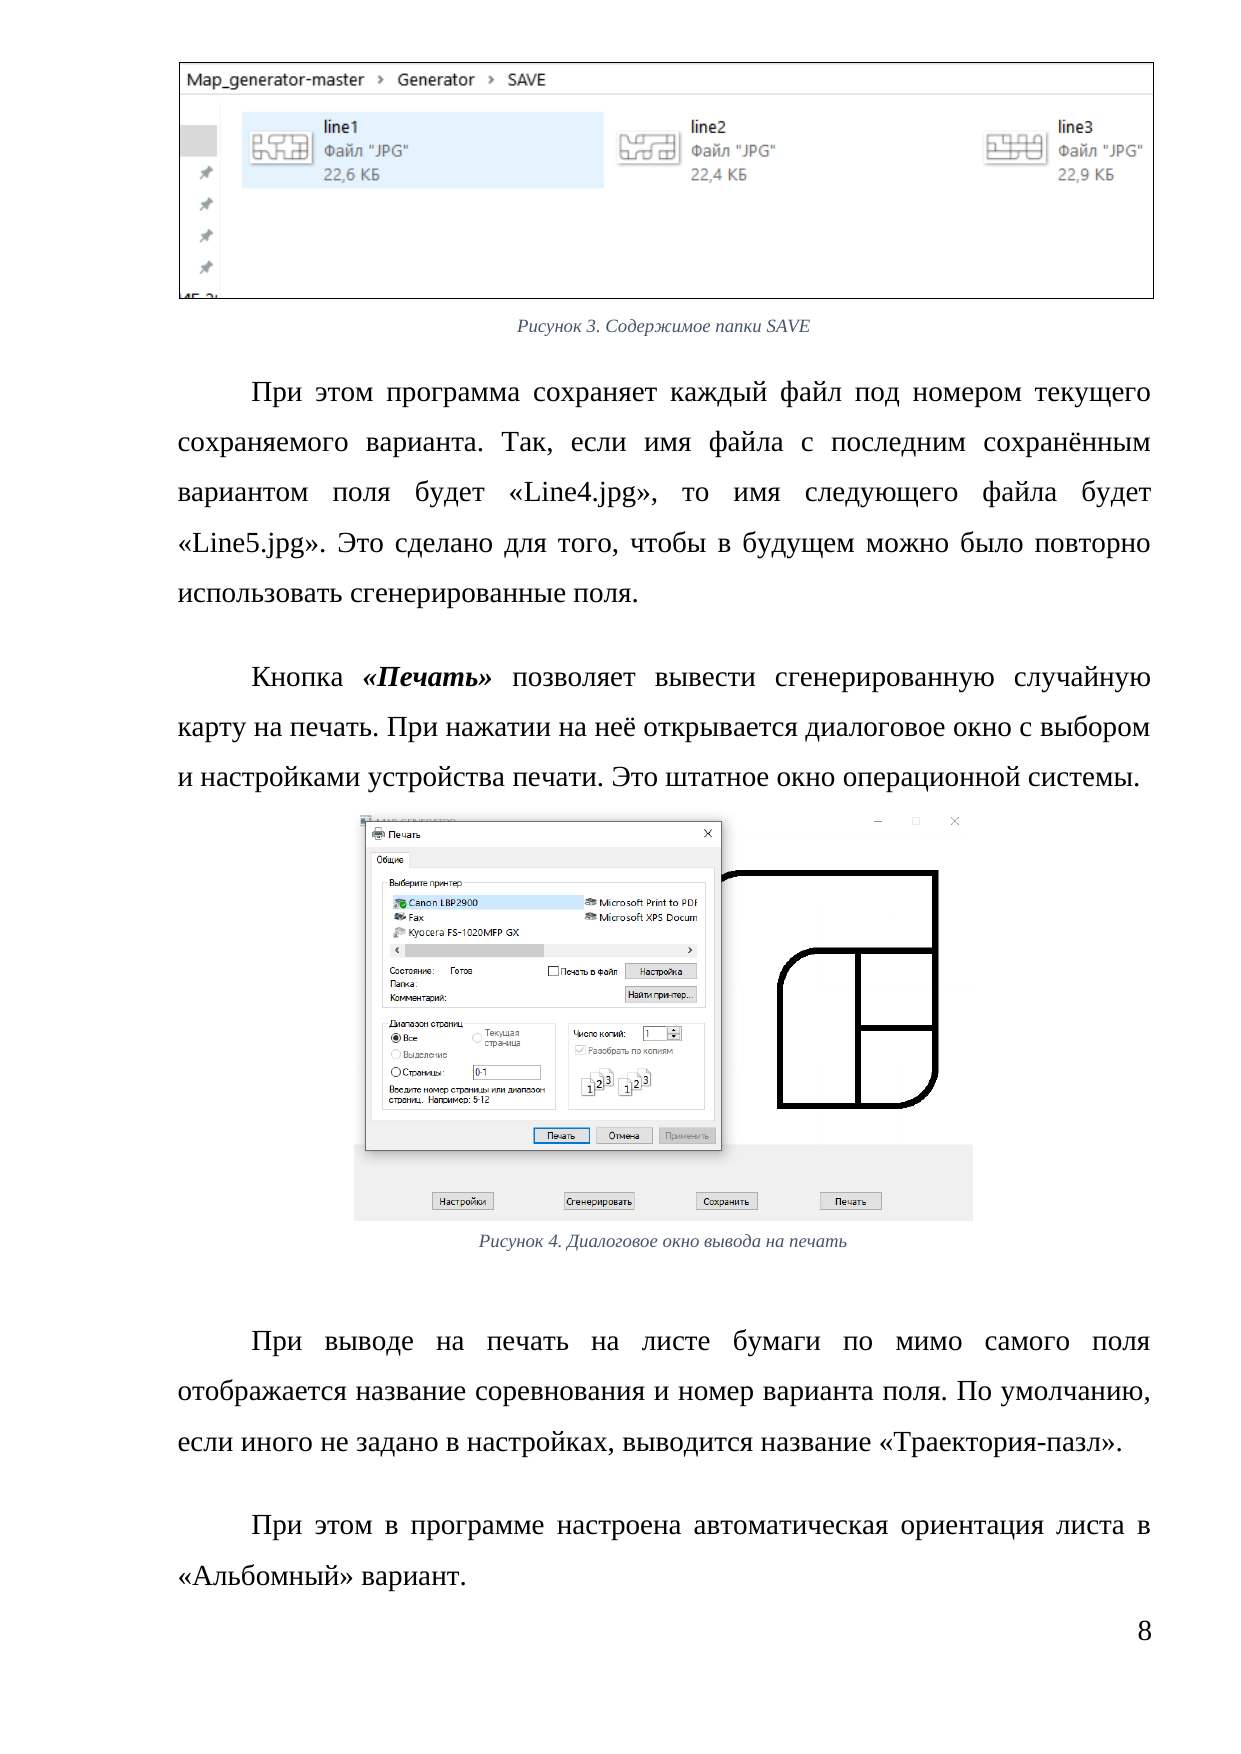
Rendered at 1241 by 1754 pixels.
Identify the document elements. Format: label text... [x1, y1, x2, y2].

picture [354, 809, 973, 1221]
picture [180, 63, 1153, 298]
text При выводе на печать на листе бумаги по мимо самого поля отображается название соревнования и номер варианта поля. По умолчанию, если иного не задано в настройках, выводится название «Траектория-пазл». [177, 1323, 1152, 1457]
text При этом программа сохраняет каждый файл под номером текущего сохраняемого варианта. Так, если имя файла с последним сохранённым вариантом поля будет «Line4.jpg», то имя следующего файла будет «Line5.jpg». Это сделано для того, чтобы в будущем можно было повторно использовать сгенерированные поля. [177, 357, 1152, 608]
text При этом в программе настроена автоматическая ориентация листа в «Альбомный» вариант. [177, 1507, 1152, 1591]
text Кнопка «Печать» позволяет вывести сгенерированную случайную карту на печать. При нажатии на неё открывается диалоговое окно с выбором и настройками устройства печати. Это штатное окно операционной системы. [177, 659, 1152, 793]
